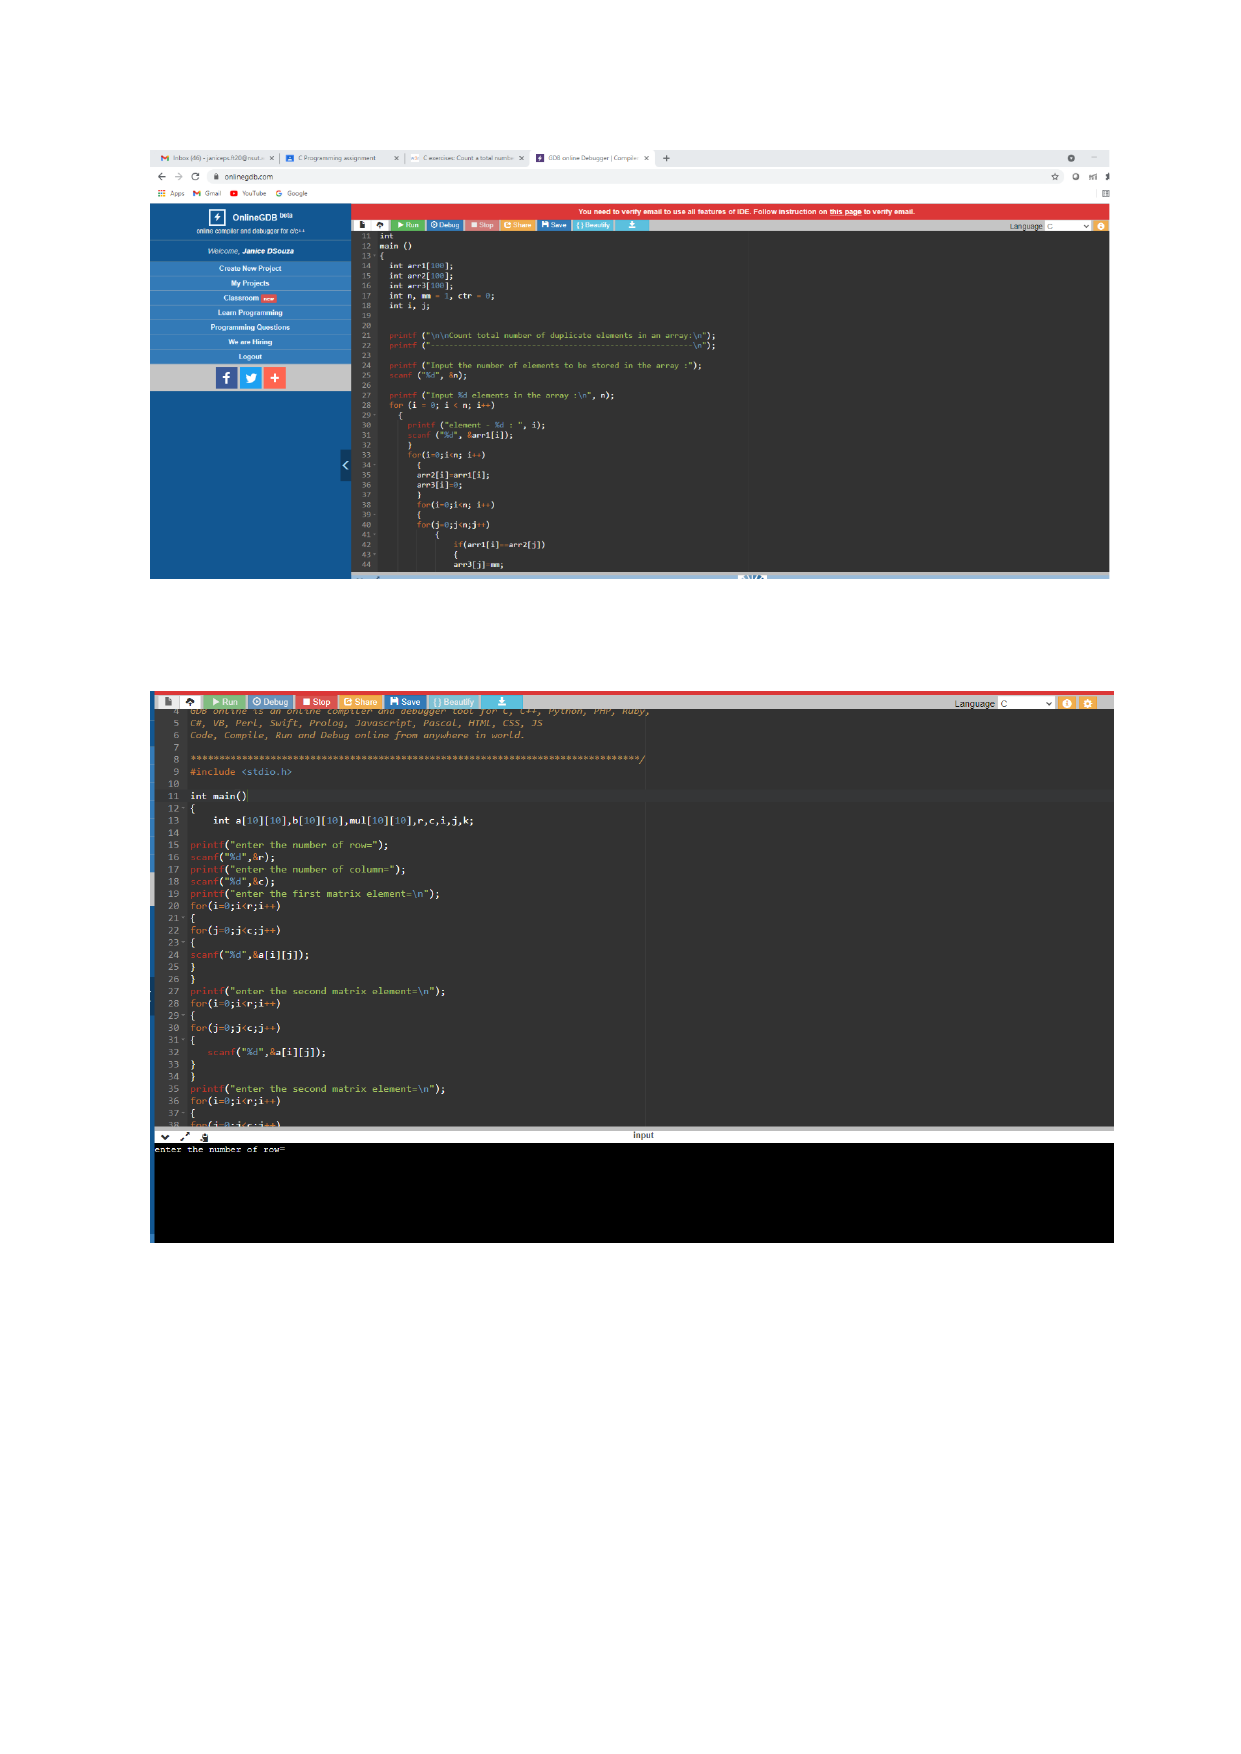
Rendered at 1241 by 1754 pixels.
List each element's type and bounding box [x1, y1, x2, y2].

picture [150, 150, 1110, 579]
picture [150, 691, 1114, 1243]
